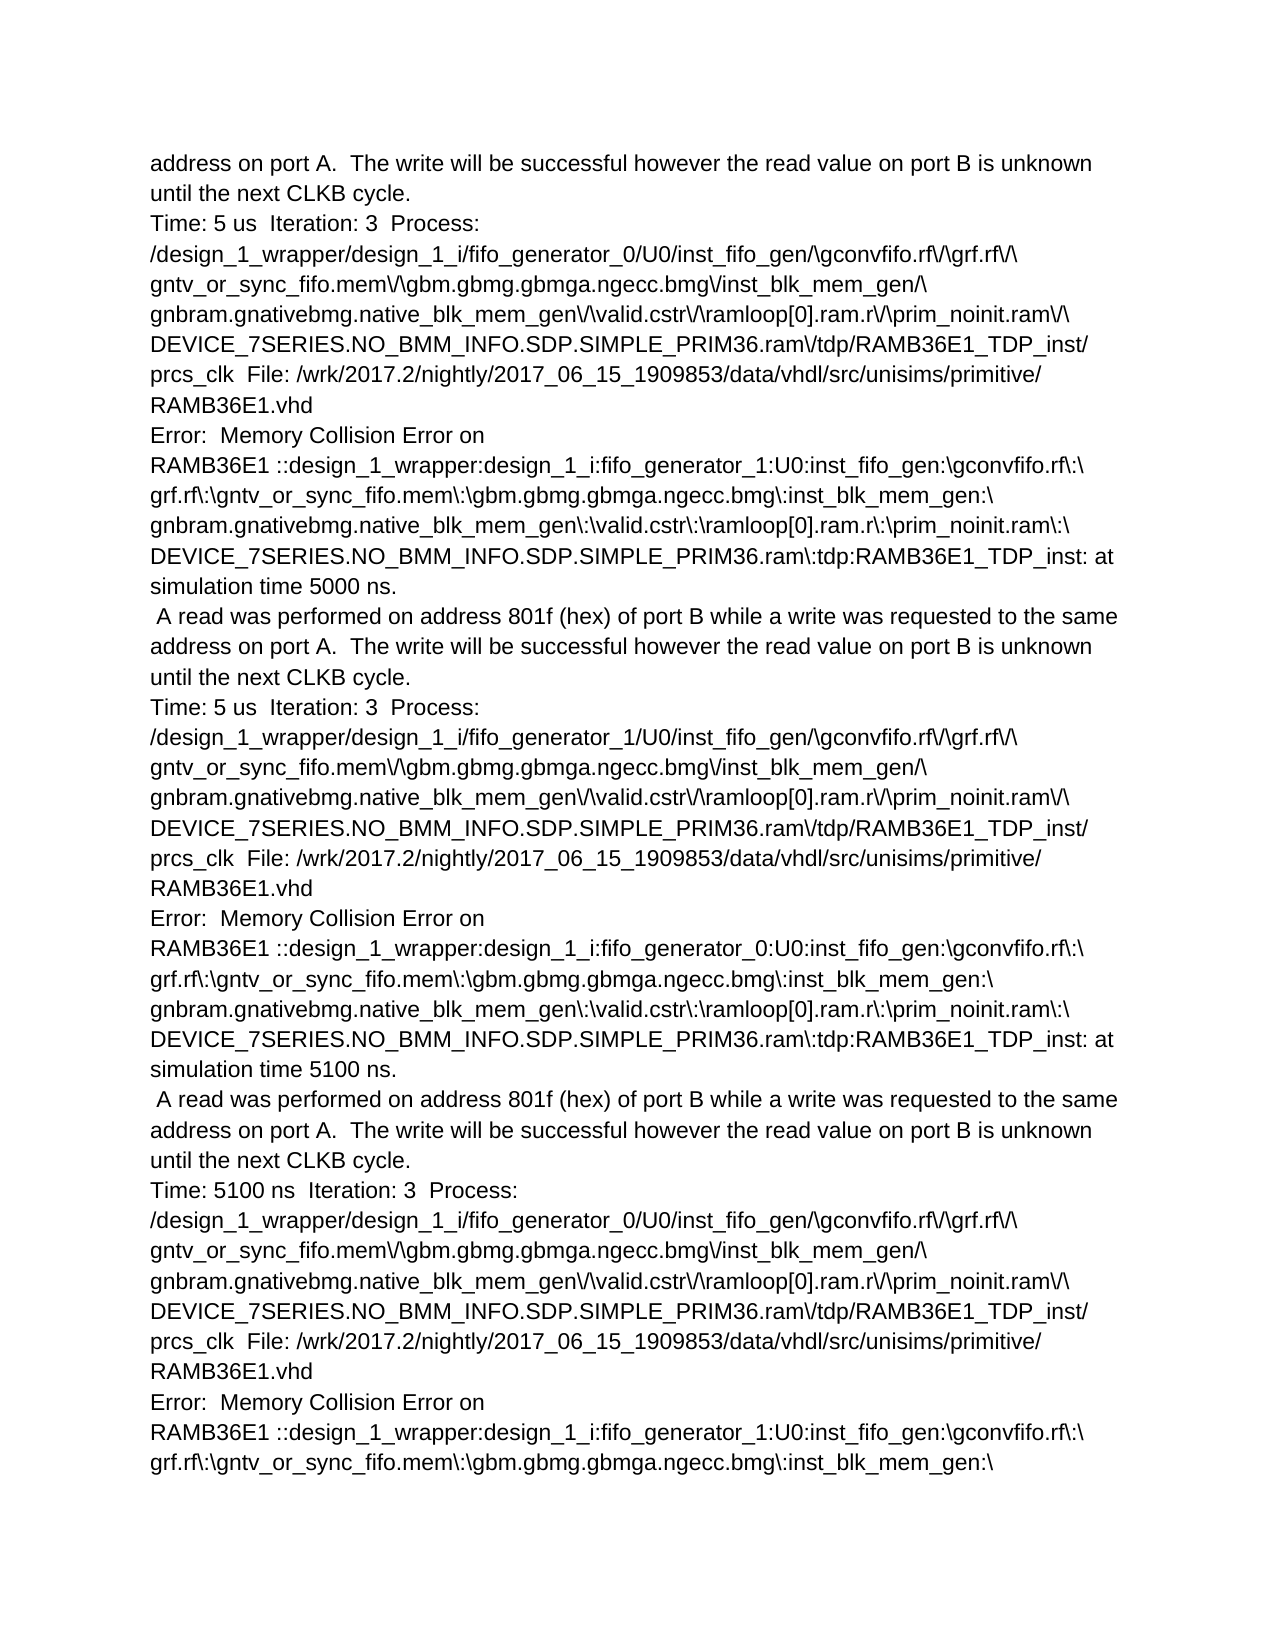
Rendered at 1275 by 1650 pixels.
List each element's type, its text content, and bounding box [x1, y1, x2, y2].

text Time: 5 us Iteration: 3 Process: /design_1_wrapper/design_1_i/fifo_generator_1/U0/inst_fifo_gen/\gconvfifo.rf\/\grf.rf\/\gntv_or_sync_fifo.mem\/\gbm.gbmg.gbmga.ngecc.bmg\/inst_blk_mem_gen/\gnbram.gnativebmg.native_blk_mem_gen\/\valid.cstr\/\ramloop[0].ram.r\/\prim_noinit.ram\/\DEVICE_7SERIES.NO_BMM_INFO.SDP.SIMPLE_PRIM36.ram\/tdp/RAMB36E1_TDP_inst/prcs_clk File: /wrk/2017.2/nightly/2017_06_15_1909853/data/vhdl/src/unisims/primitive/RAMB36E1.vhd [150, 694, 1125, 901]
text Error: Memory Collision Error on RAMB36E1 ::design_1_wrapper:design_1_i:fifo_generator_1:U0:inst_fifo_gen:\gconvfifo.rf\:\grf.rf\:\gntv_or_sync_fifo.mem\:\gbm.gbmg.gbmga.ngecc.bmg\:inst_blk_mem_gen:\gnbram.gnativebmg.native_blk_mem_gen\:\valid.cstr\:\ramloop[0].ram.r\:\prim_noinit.ram\:\DEVICE_7SERIES.NO_BMM_INFO.SDP.SIMPLE_PRIM36.ram\:tdp:RAMB36E1_TDP_inst: at simulation time 5000 ns. [150, 422, 1125, 599]
text Time: 5100 ns Iteration: 3 Process: /design_1_wrapper/design_1_i/fifo_generator_0/U0/inst_fifo_gen/\gconvfifo.rf\/\grf.rf\/\gntv_or_sync_fifo.mem\/\gbm.gbmg.gbmga.ngecc.bmg\/inst_blk_mem_gen/\gnbram.gnativebmg.native_blk_mem_gen\/\valid.cstr\/\ramloop[0].ram.r\/\prim_noinit.ram\/\DEVICE_7SERIES.NO_BMM_INFO.SDP.SIMPLE_PRIM36.ram\/tdp/RAMB36E1_TDP_inst/prcs_clk File: /wrk/2017.2/nightly/2017_06_15_1909853/data/vhdl/src/unisims/primitive/RAMB36E1.vhd [150, 1177, 1125, 1385]
text Error: Memory Collision Error on RAMB36E1 ::design_1_wrapper:design_1_i:fifo_generator_0:U0:inst_fifo_gen:\gconvfifo.rf\:\grf.rf\:\gntv_or_sync_fifo.mem\:\gbm.gbmg.gbmga.ngecc.bmg\:inst_blk_mem_gen:\gnbram.gnativebmg.native_blk_mem_gen\:\valid.cstr\:\ramloop[0].ram.r\:\prim_noinit.ram\:\DEVICE_7SERIES.NO_BMM_INFO.SDP.SIMPLE_PRIM36.ram\:tdp:RAMB36E1_TDP_inst: at simulation time 5100 ns. [150, 905, 1125, 1083]
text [150, 1388, 1125, 1475]
text Time: 5 us Iteration: 3 Process: /design_1_wrapper/design_1_i/fifo_generator_0/U0/inst_fifo_gen/\gconvfifo.rf\/\grf.rf\/\gntv_or_sync_fifo.mem\/\gbm.gbmg.gbmga.ngecc.bmg\/inst_blk_mem_gen/\gnbram.gnativebmg.native_blk_mem_gen\/\valid.cstr\/\ramloop[0].ram.r\/\prim_noinit.ram\/\DEVICE_7SERIES.NO_BMM_INFO.SDP.SIMPLE_PRIM36.ram\/tdp/RAMB36E1_TDP_inst/prcs_clk File: /wrk/2017.2/nightly/2017_06_15_1909853/data/vhdl/src/unisims/primitive/RAMB36E1.vhd [150, 210, 1125, 418]
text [150, 150, 1125, 207]
